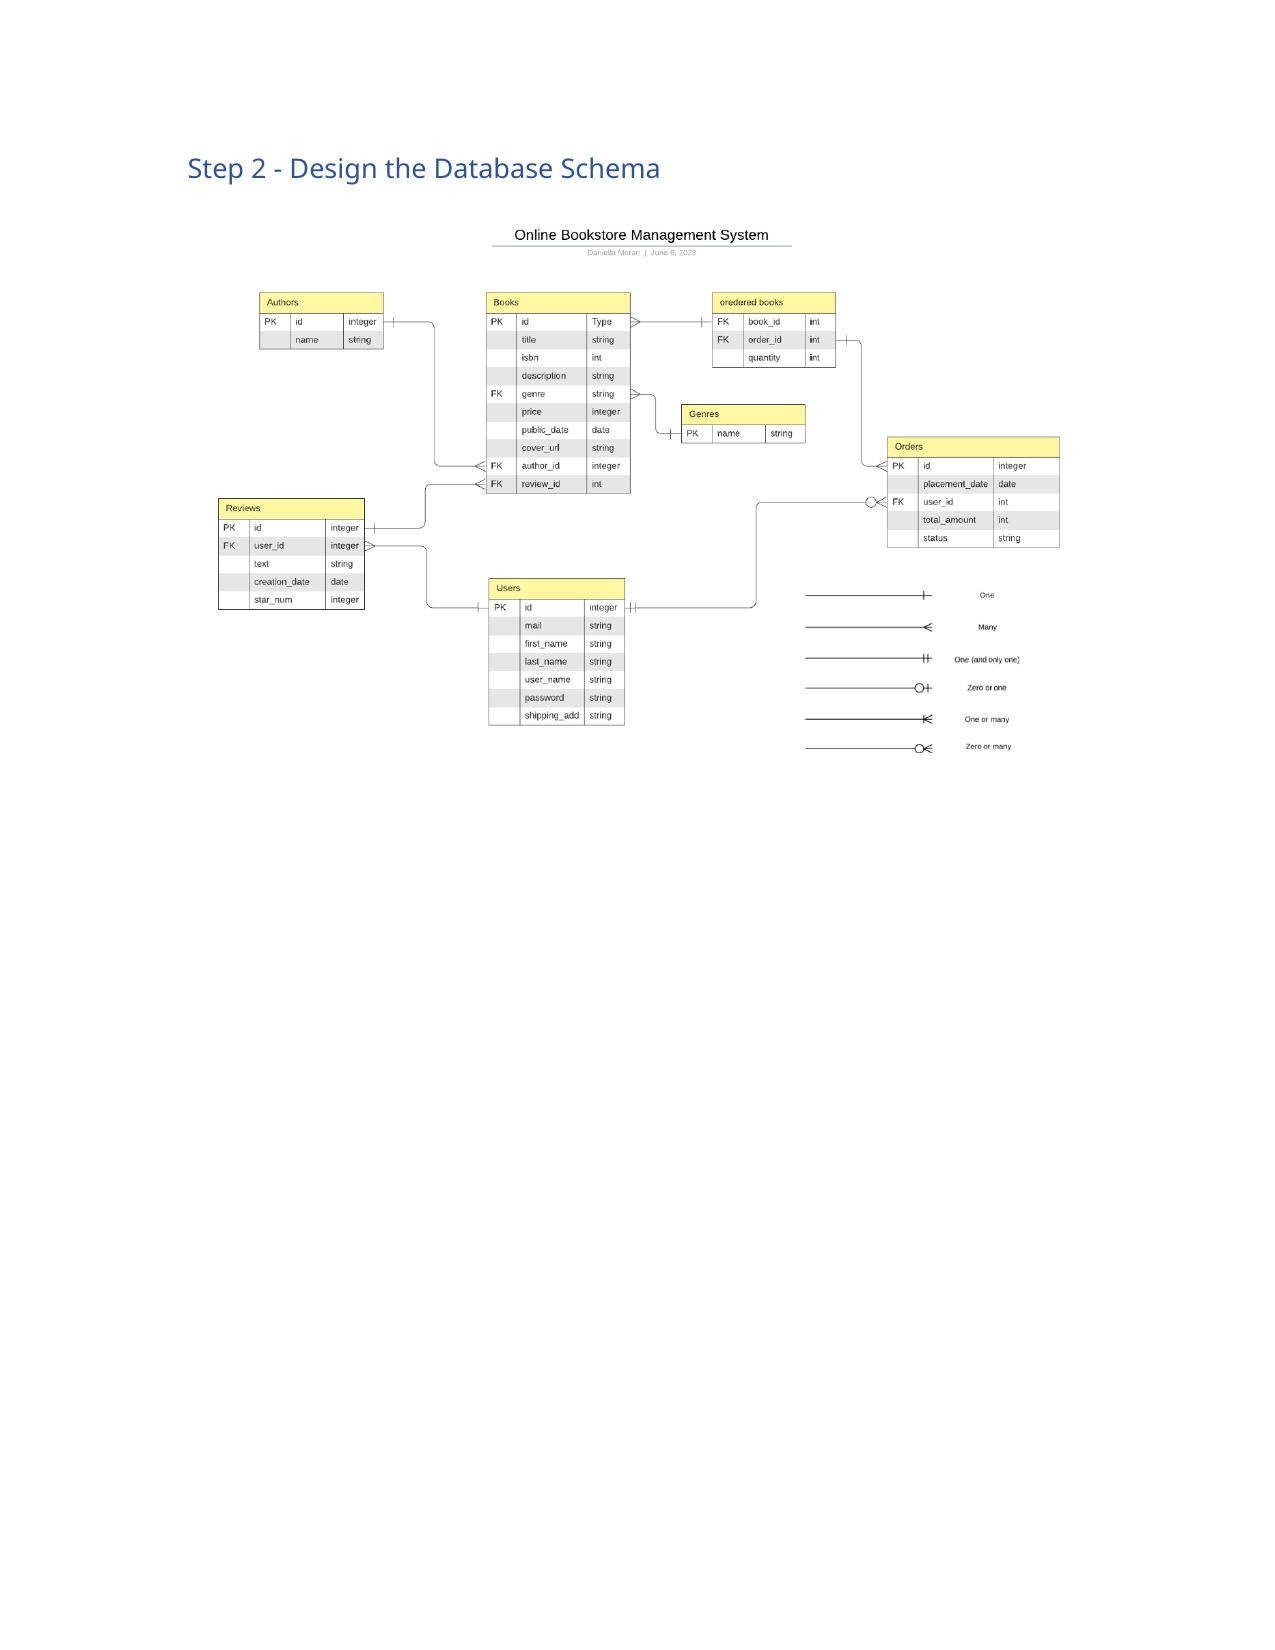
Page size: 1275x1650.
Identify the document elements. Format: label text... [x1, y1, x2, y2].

picture [187, 189, 1088, 889]
subtitle Step 2 - Design the Database Schema [187, 150, 1087, 187]
